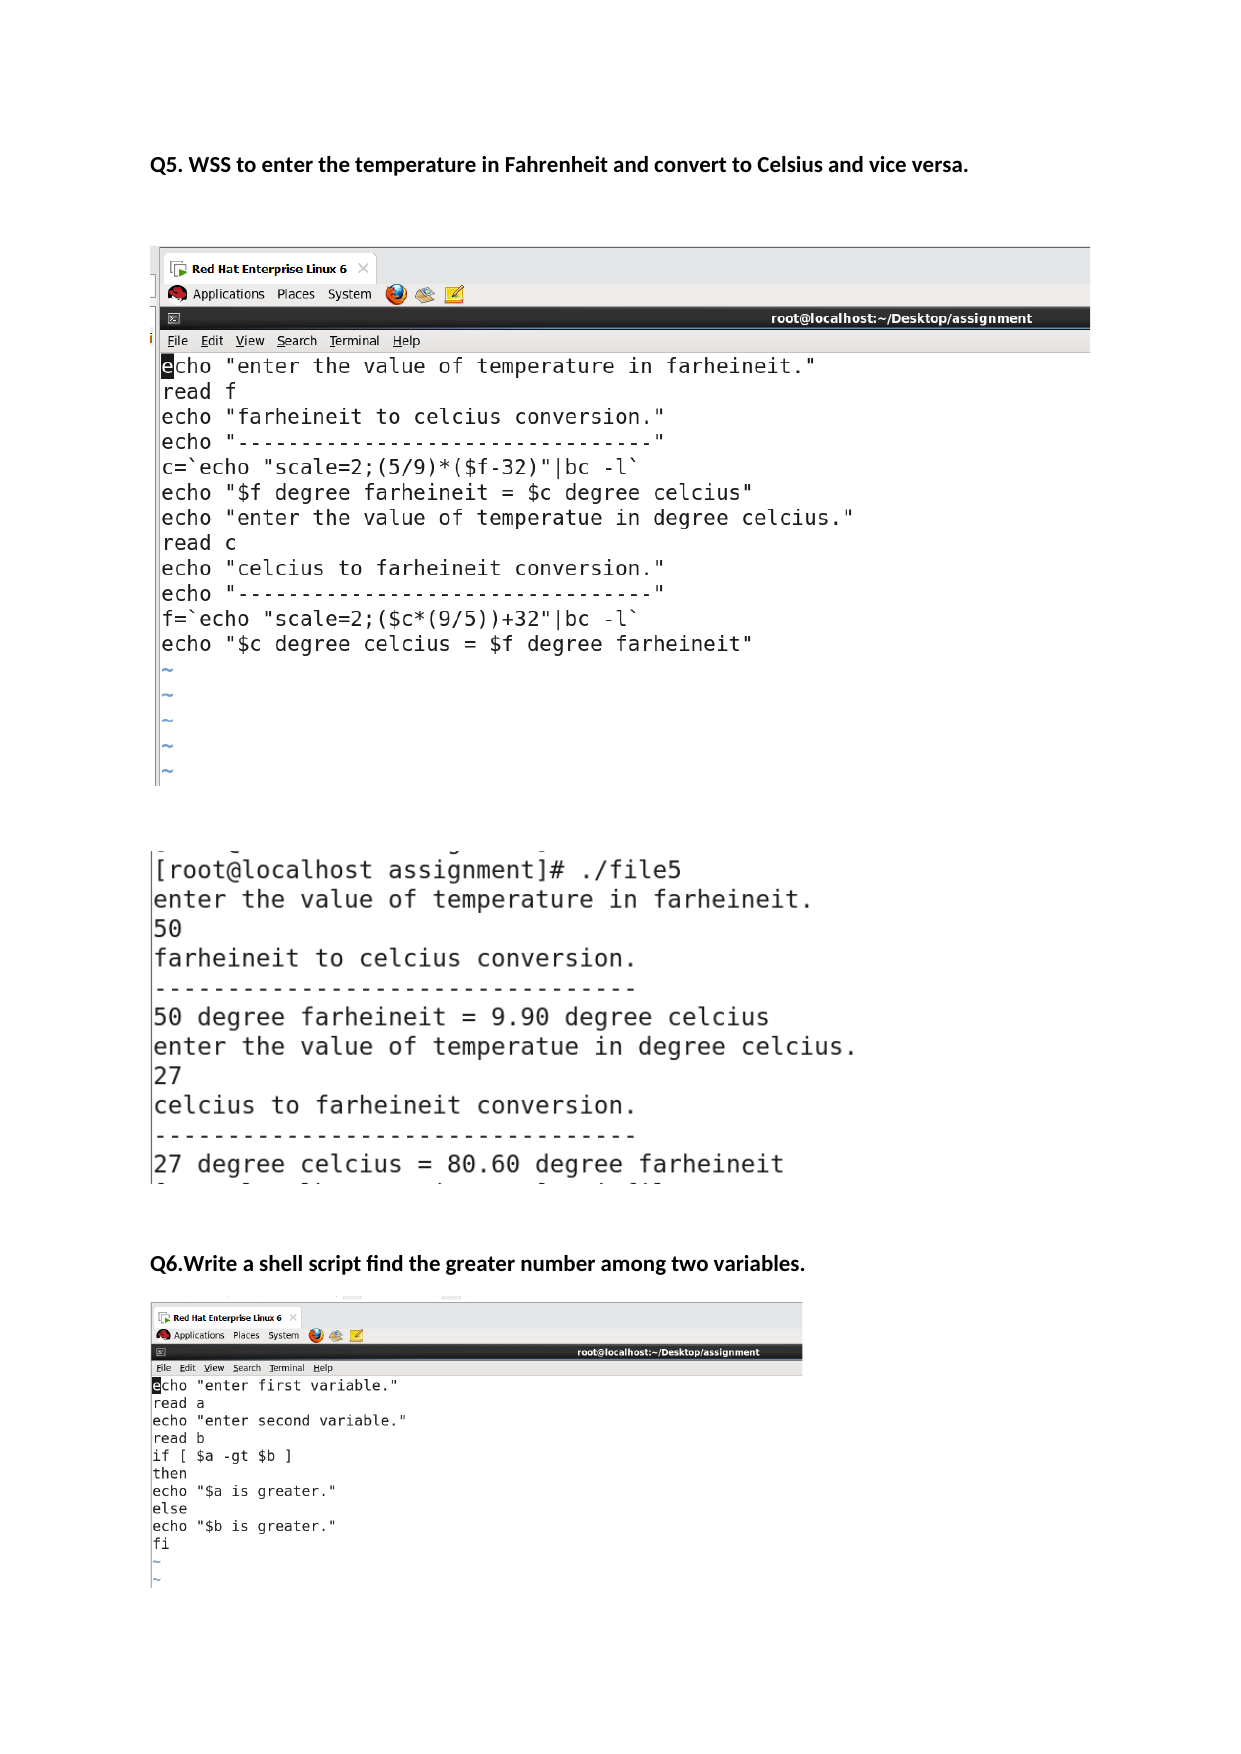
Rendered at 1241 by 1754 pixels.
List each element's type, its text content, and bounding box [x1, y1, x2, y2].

text Q5. WSS to enter the temperature in Fahrenheit and convert to Celsius and vice versa. [150, 150, 1090, 178]
picture [150, 1296, 803, 1588]
picture [150, 851, 873, 1184]
picture [150, 243, 1091, 786]
text Q6.Write a shell script find the greater number among two variables. [150, 1249, 1090, 1277]
